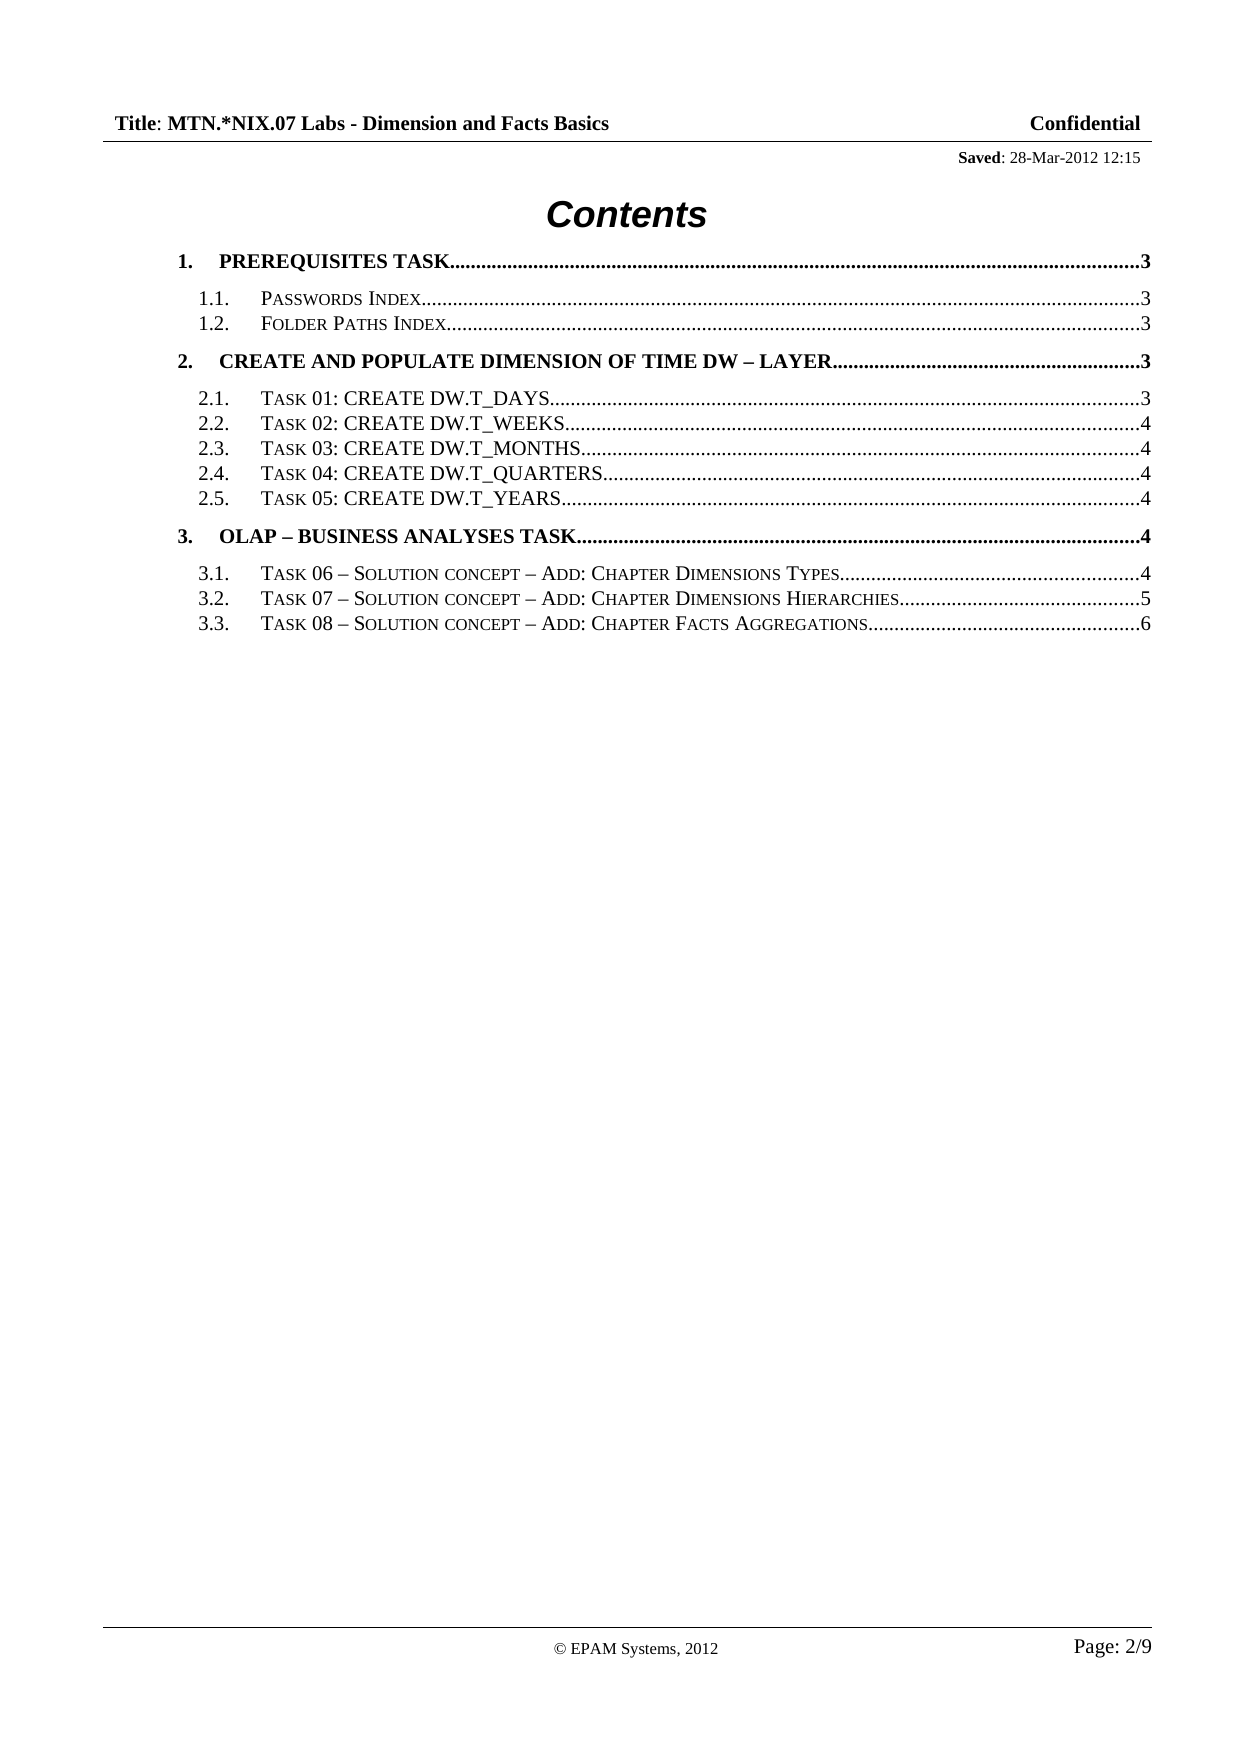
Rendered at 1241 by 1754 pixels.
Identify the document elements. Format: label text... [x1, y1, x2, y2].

text 3.1. Task 06 – Solution concept – Add: Chapter Dimensions Types 4 [198, 560, 1152, 585]
text 3.3. Task 08 – Solution concept – Add: Chapter Facts Aggregations 6 [198, 610, 1152, 635]
title Contents [102, 192, 1152, 235]
text 2.5. Task 05: CREATE DW.T_YEARS 4 [198, 485, 1152, 510]
text 1.2. Folder Paths Index 3 [198, 310, 1152, 335]
text 3.2. Task 07 – Solution concept – Add: Chapter Dimensions Hierarchies 5 [198, 585, 1152, 610]
text 1.1. Passwords Index 3 [198, 285, 1152, 310]
text 2.3. Task 03: CREATE DW.T_MONTHS 4 [198, 435, 1152, 460]
text 1. Prerequisites Task 3 [177, 248, 1152, 273]
text 3. OLAP – Business analyses task 4 [177, 523, 1152, 548]
text 2.1. Task 01: CREATE DW.T_DAYS 3 [198, 385, 1152, 410]
text 2. Create and populate Dimension of TIME DW – Layer 3 [177, 348, 1152, 373]
text 2.2. Task 02: CREATE DW.T_WEEKS 4 [198, 410, 1152, 435]
text 2.4. Task 04: CREATE DW.T_QUARTERS 4 [198, 460, 1152, 485]
